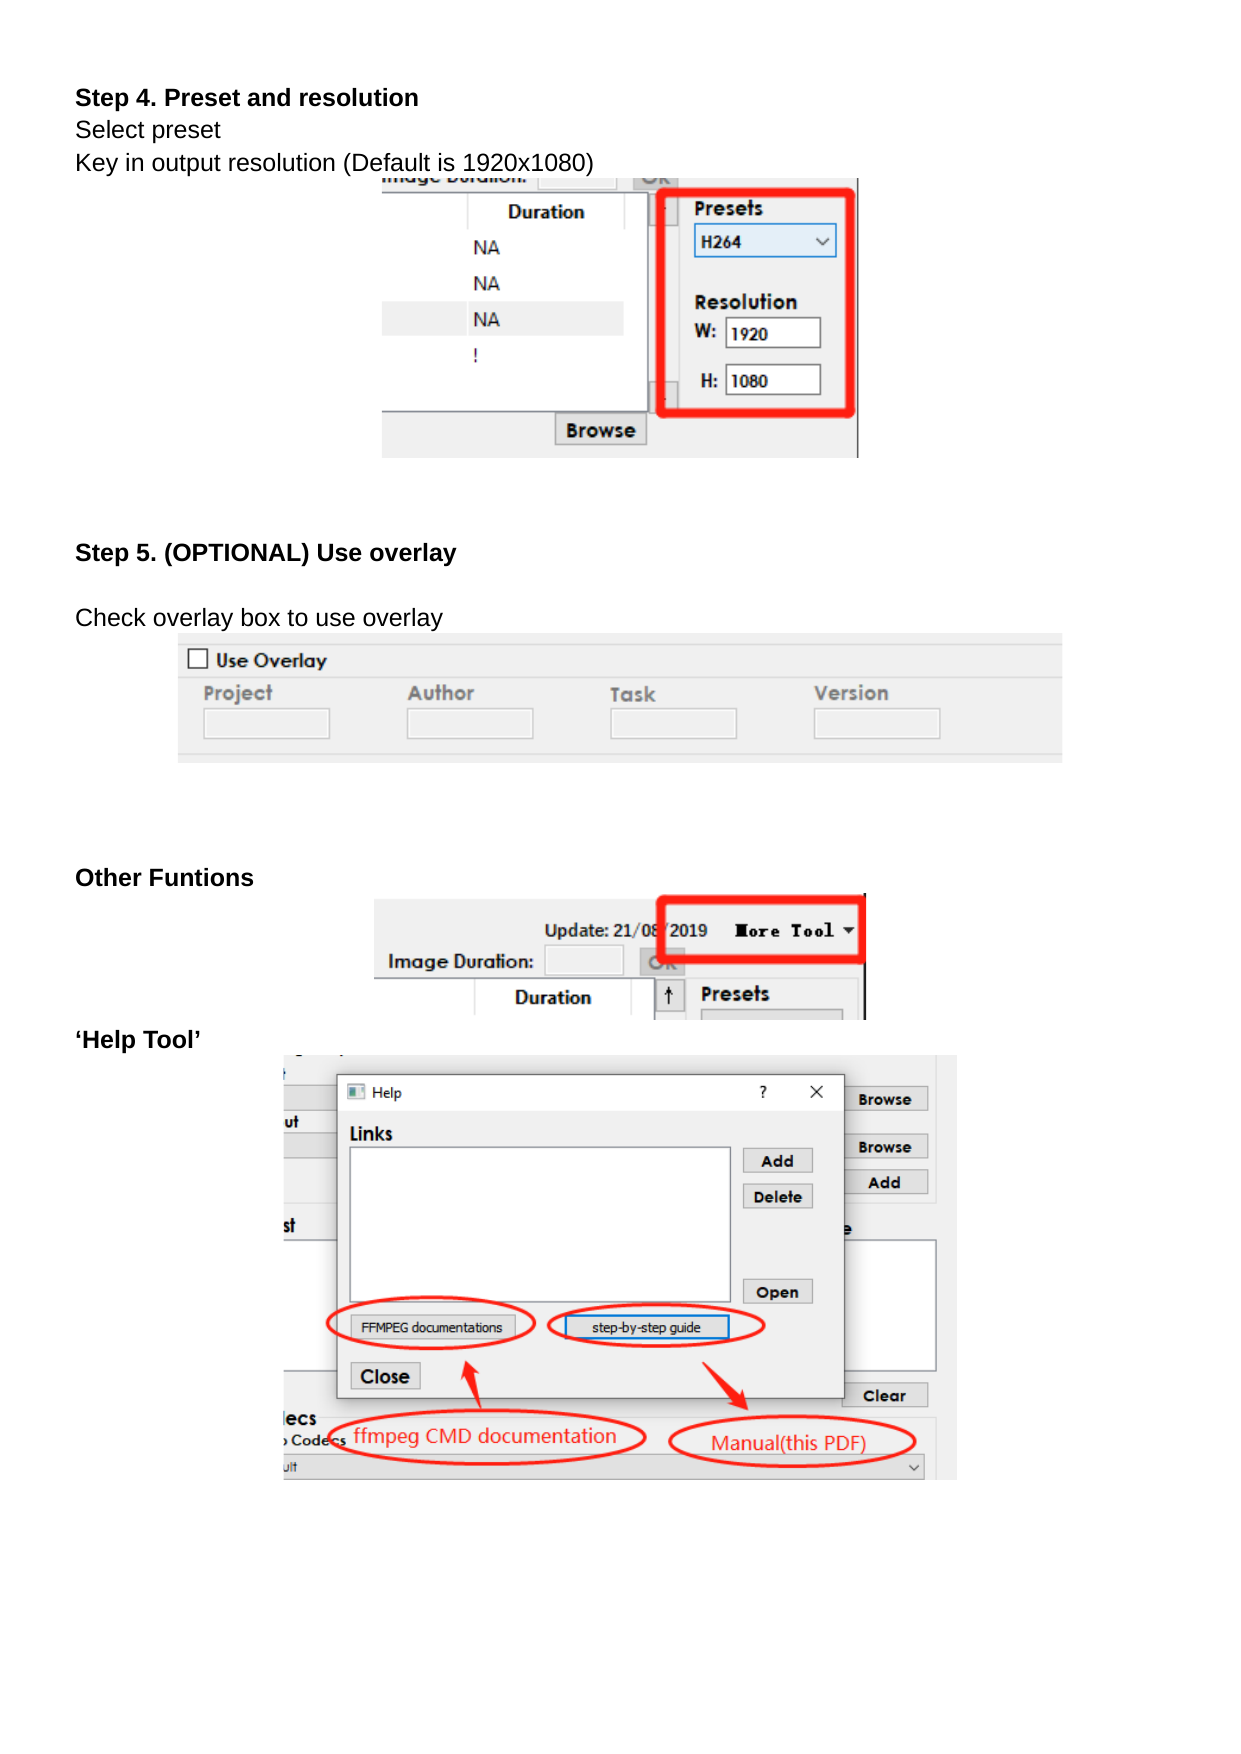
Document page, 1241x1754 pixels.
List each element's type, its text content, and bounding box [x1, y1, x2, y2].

text Select preset [75, 113, 1165, 146]
picture [283, 1055, 957, 1480]
text Step 4. Preset and resolution [75, 81, 1165, 113]
picture [374, 893, 867, 1020]
text ‘Help Tool’ [75, 1023, 1165, 1056]
text Check overlay box to use overlay [75, 601, 1165, 633]
text Step 5. (OPTIONAL) Use overlay [75, 536, 1165, 568]
picture [177, 633, 1063, 763]
text Key in output resolution (Default is 1920x1080) [75, 146, 1165, 178]
text Other Funtions [75, 861, 1165, 893]
picture [381, 178, 859, 458]
